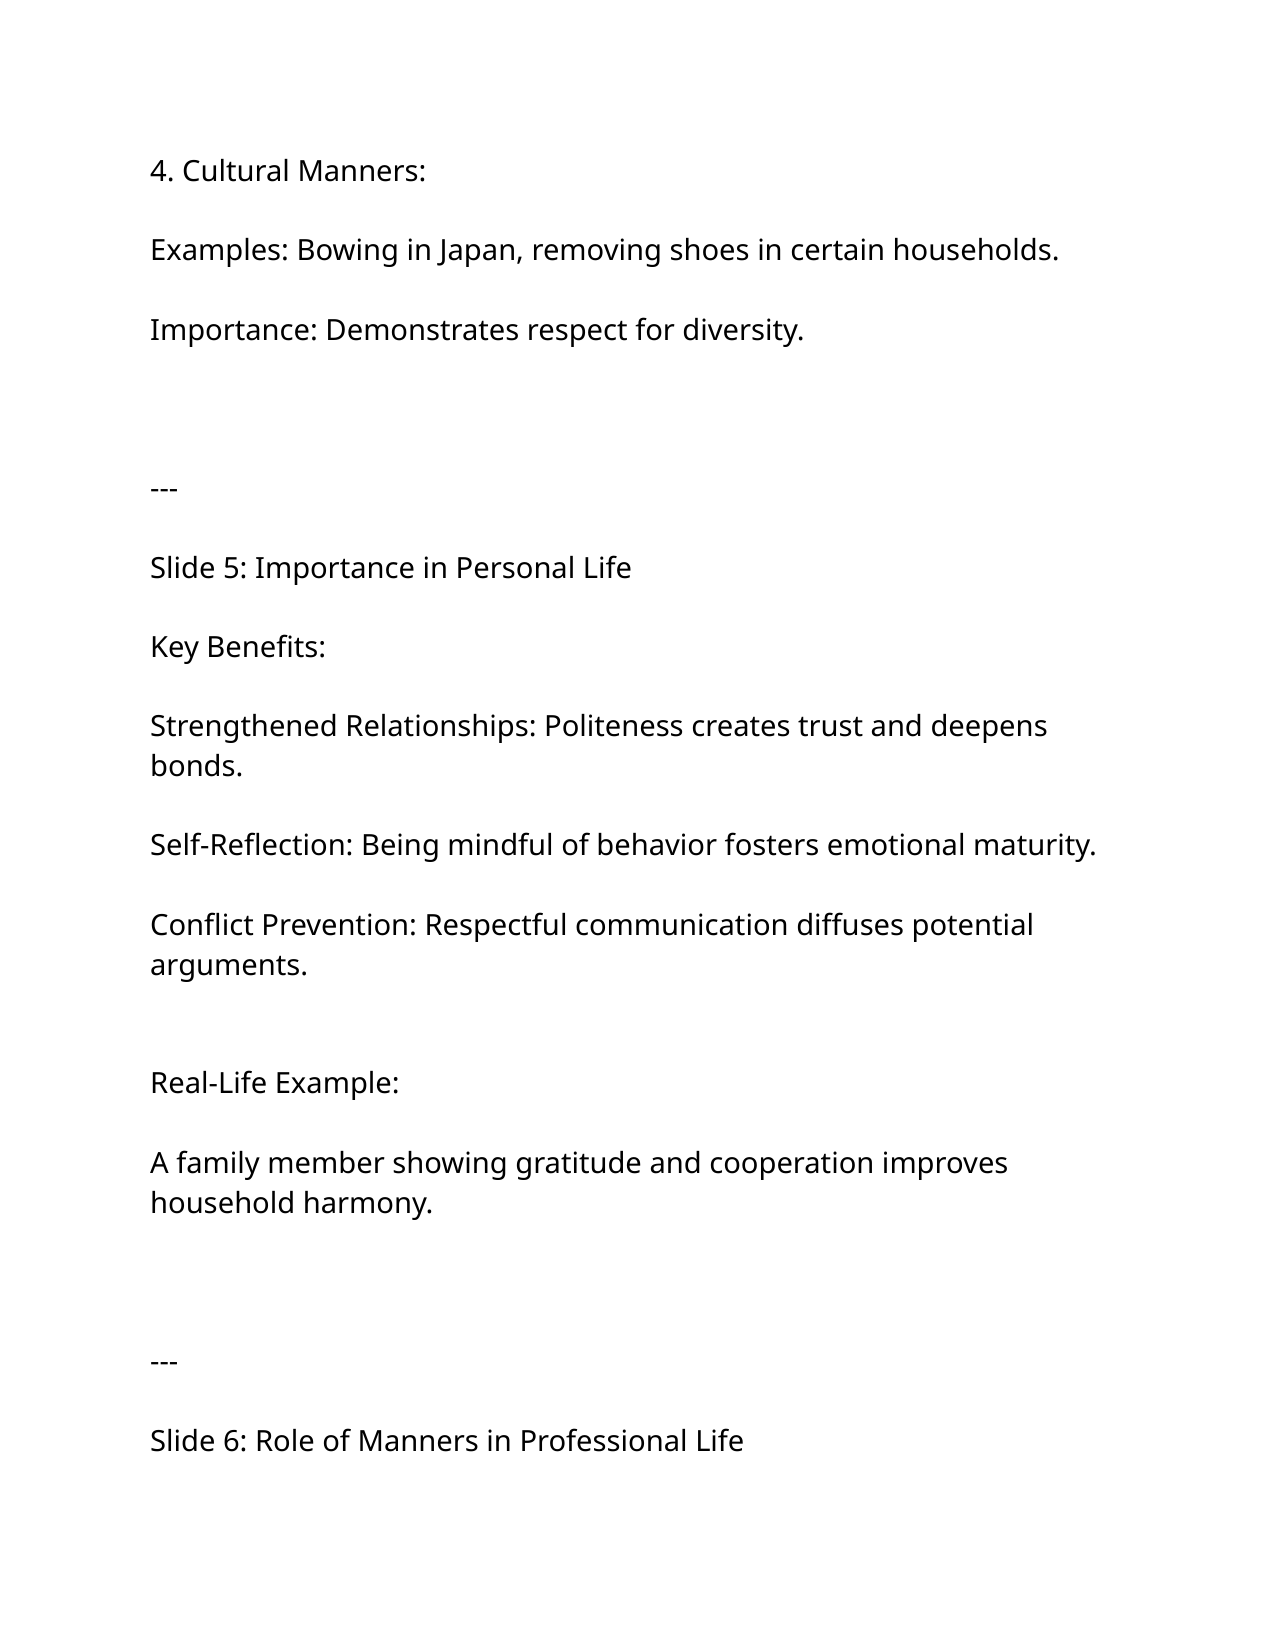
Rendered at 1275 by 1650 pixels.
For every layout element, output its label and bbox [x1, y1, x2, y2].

text [150, 150, 1125, 1499]
